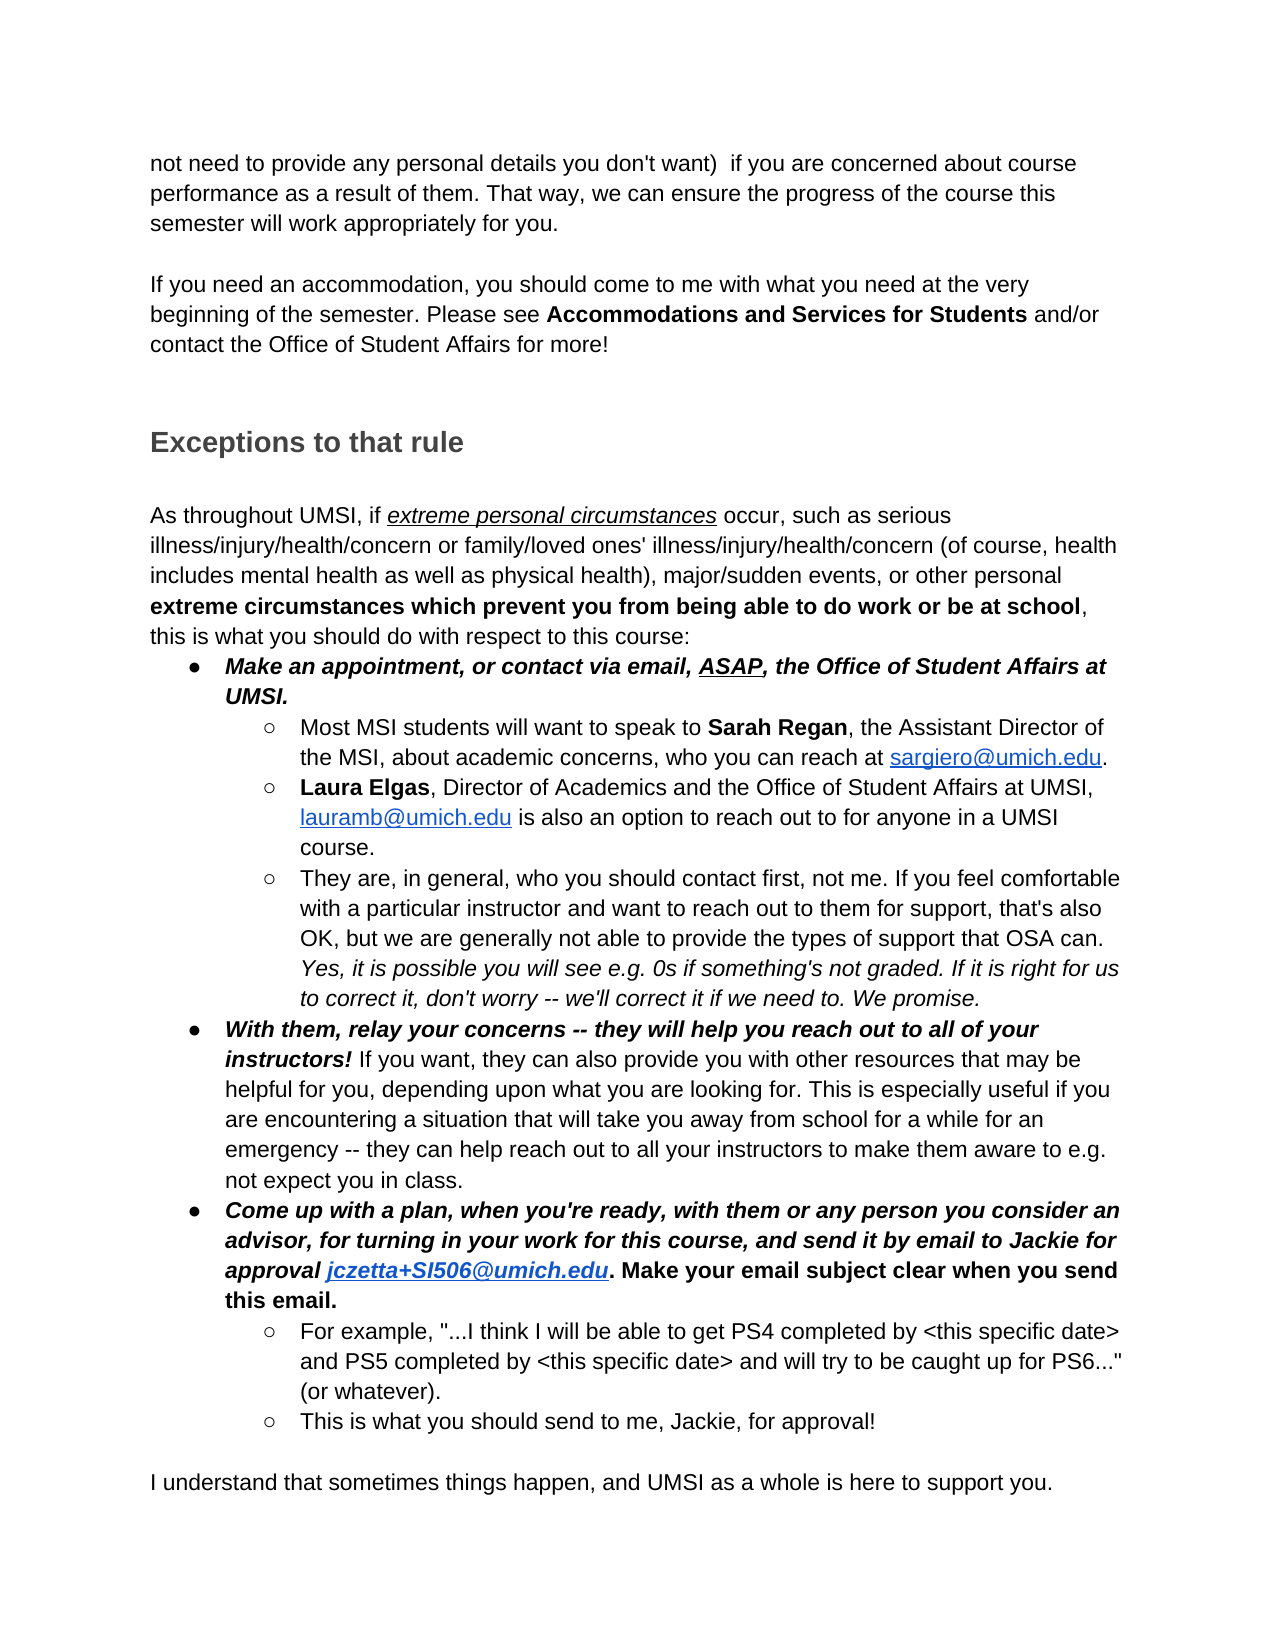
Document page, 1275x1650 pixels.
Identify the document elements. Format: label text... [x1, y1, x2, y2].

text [150, 150, 1125, 237]
list With them, relay your concerns -- they will help you reach out to all of your instructors! If you want, they can also provide you with other resources that may be helpful for you, depending upon what you are looking for. This is especially useful if you are encountering a situation that will take you away from school for a while for an emergency -- they can help reach out to all your instructors to make them aware to e.g. not expect you in class. [187, 1016, 1125, 1193]
text As throughout UMSI, if extreme personal circumstances occur, such as serious illness/injury/health/concern or family/loved ones' illness/injury/health/concern (of course, health includes mental health as well as physical health), major/sudden events, or other personal extreme circumstances which prevent you from being able to do work or be at school, this is what you should do with respect to this course: [150, 502, 1125, 649]
list They are, in general, who you should contact first, not me. If you feel comfortable with a particular instructor and want to reach out to them for support, that's also OK, but we are generally not able to provide the types of support that OSA can. Yes, it is possible you will see e.g. 0s if something's not graded. If it is right for us to correct it, don't worry -- we'll correct it if we need to. We promise. [262, 864, 1125, 1012]
list For example, "...I think I will be able to get PS4 completed by <this specific date> and PS5 completed by <this specific date> and will try to be caught up for PS6..." (or whatever). [262, 1318, 1125, 1404]
subtitle Exceptions to that rule [150, 425, 1125, 458]
list Laura Elgas, Director of Academics and the Office of Student Affairs at UMSI, lauramb@umich.edu is also an option to reach out to for anyone in a UMSI course. [262, 774, 1125, 861]
list Make an appointment, or contact via email, ASAP, the Office of Student Affairs at UMSI. [187, 653, 1125, 710]
text If you need an accommodation, you should come to me with what you need at the very beginning of the semester. Please see Accommodations and Services for Students and/or contact the Office of Student Affairs for more! [150, 271, 1125, 388]
list Most MSI students will want to speak to Sarah Regan, the Assistant Director of the MSI, about academic concerns, who you can reach at sargiero@umich.edu. [262, 713, 1125, 770]
list This is what you should send to me, Jackie, for approval! [262, 1408, 1125, 1435]
list Come up with a plan, when you're ready, with them or any person you consider an advisor, for turning in your work for this course, and send it by email to Jackie for approval jczetta+SI506@umich.edu. Make your email subject clear when you send this email. [187, 1197, 1125, 1314]
text I understand that sometimes things happen, and UMSI as a whole is here to support you. [150, 1469, 1125, 1495]
